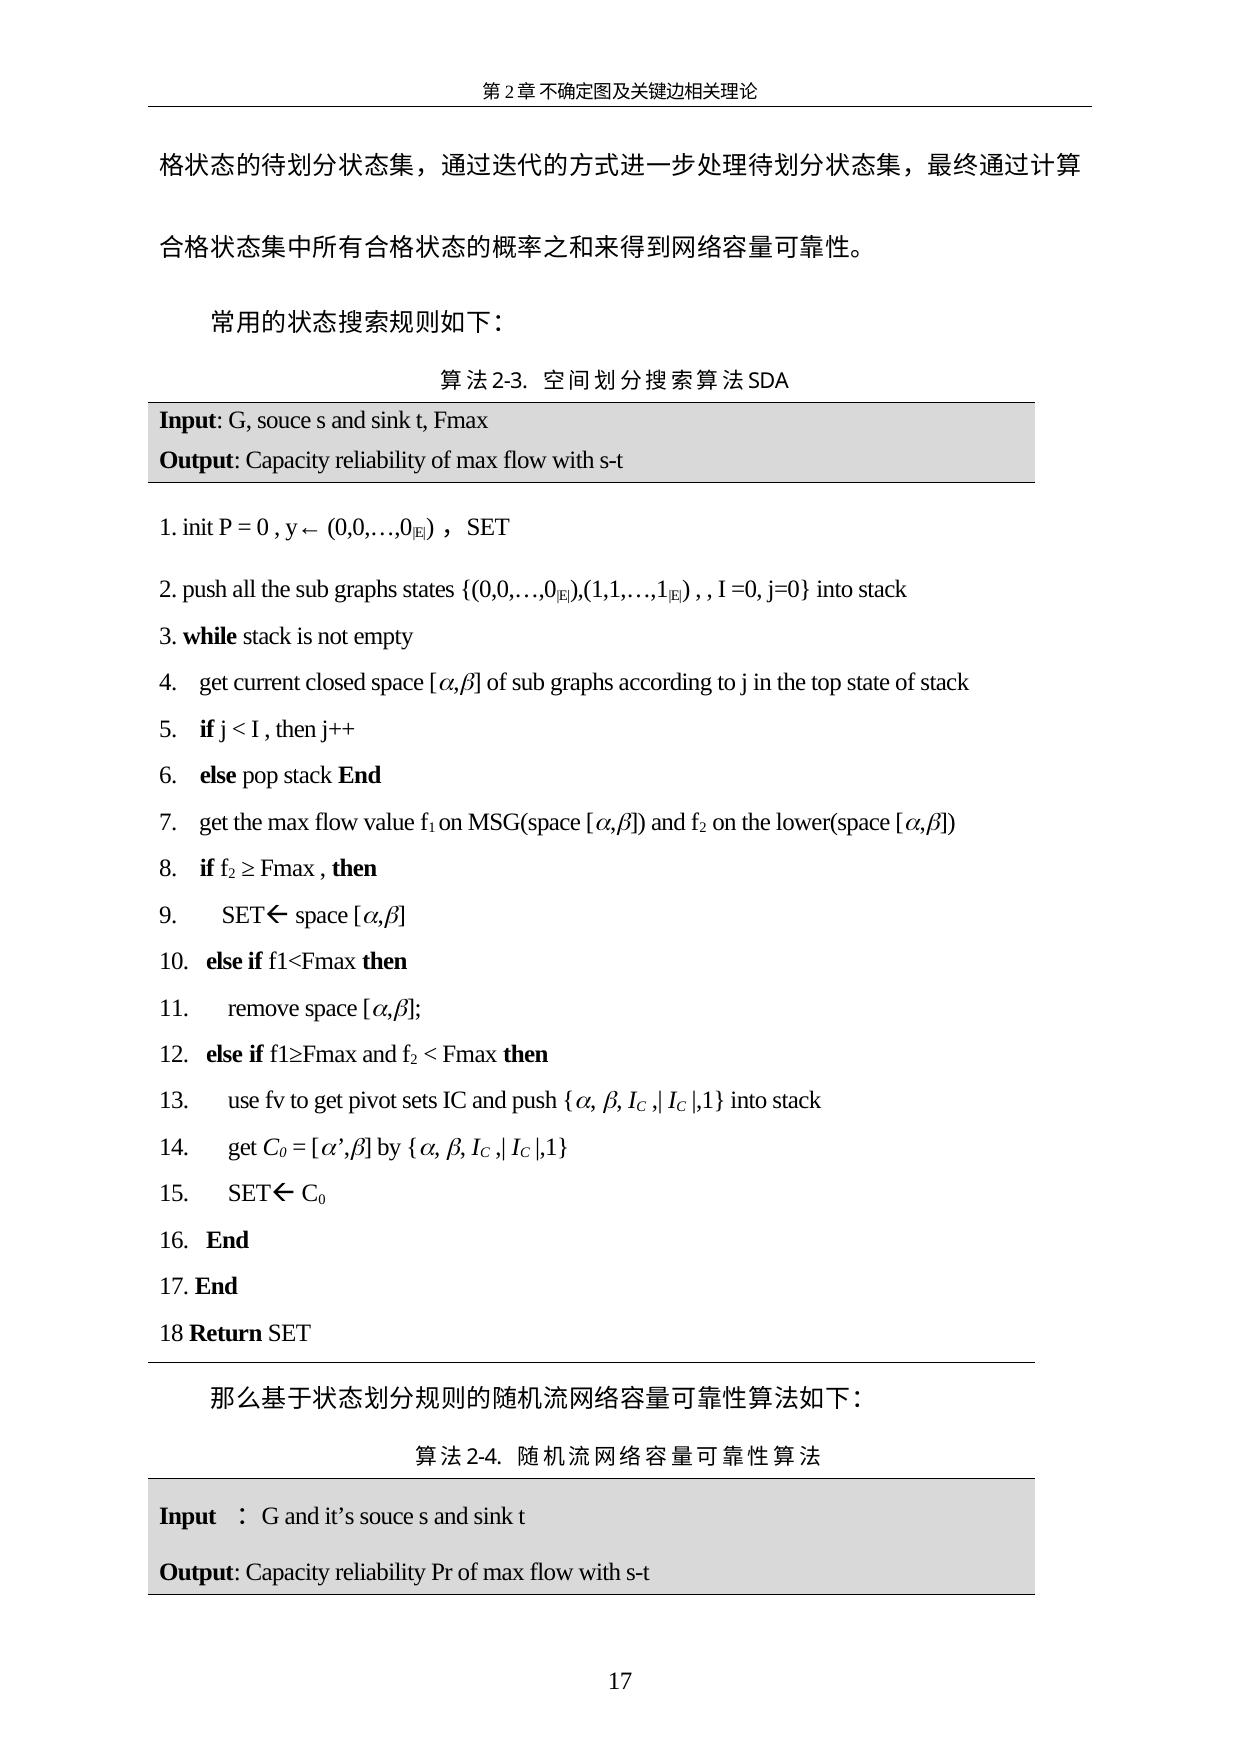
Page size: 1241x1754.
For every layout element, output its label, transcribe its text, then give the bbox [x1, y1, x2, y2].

text 常用的状态搜索规则如下： [159, 286, 1081, 354]
text 那么基于状态划分规则的随机流网络容量可靠性算法如下： [159, 1363, 1081, 1431]
text 算法2-3. 空间划分搜索算法SDA [159, 362, 1081, 396]
text 算法2-4. 随机流网络容量可靠性算法 [159, 1438, 1081, 1472]
table_header Input：G and it’s souce s and sink t Output: Capacity reliability Pr of max flow with s-t [148, 1479, 1035, 1594]
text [159, 130, 1081, 279]
table_header Input: G, souce s and sink t, Fmax Output: Capacity reliability of max flow with s-t [148, 403, 1035, 482]
table_cell 1. init P = 0 , y← (0,0,…,0|E|)，SET 2. push all the sub graphs states {(0,0,…,0|E|),(1,1,…,1|E|) , , I =0, j=0} into stack 3. while stack is not empty 4. get current closed space [,] of sub graphs according to j in the top state of stack 5. if j < I , then j++ 6. else pop stack End 7. get the max flow value f1 on MSG(space [,]) and f2 on the lower(space [,]) 8. if f2 ≥ Fmax , then 9. SET space [,] 10. else if f1<Fmax then 11. remove space [,]; 12. else if f1≥Fmax and f2 < Fmax then 13. use fv to get pivot sets IC and push {, , IC ,| IC |,1} into stack 14. get C0 = [’,] by {, , IC ,| IC |,1} 15. SET C0 16. End 17. End 18 Return SET [148, 483, 1035, 1362]
